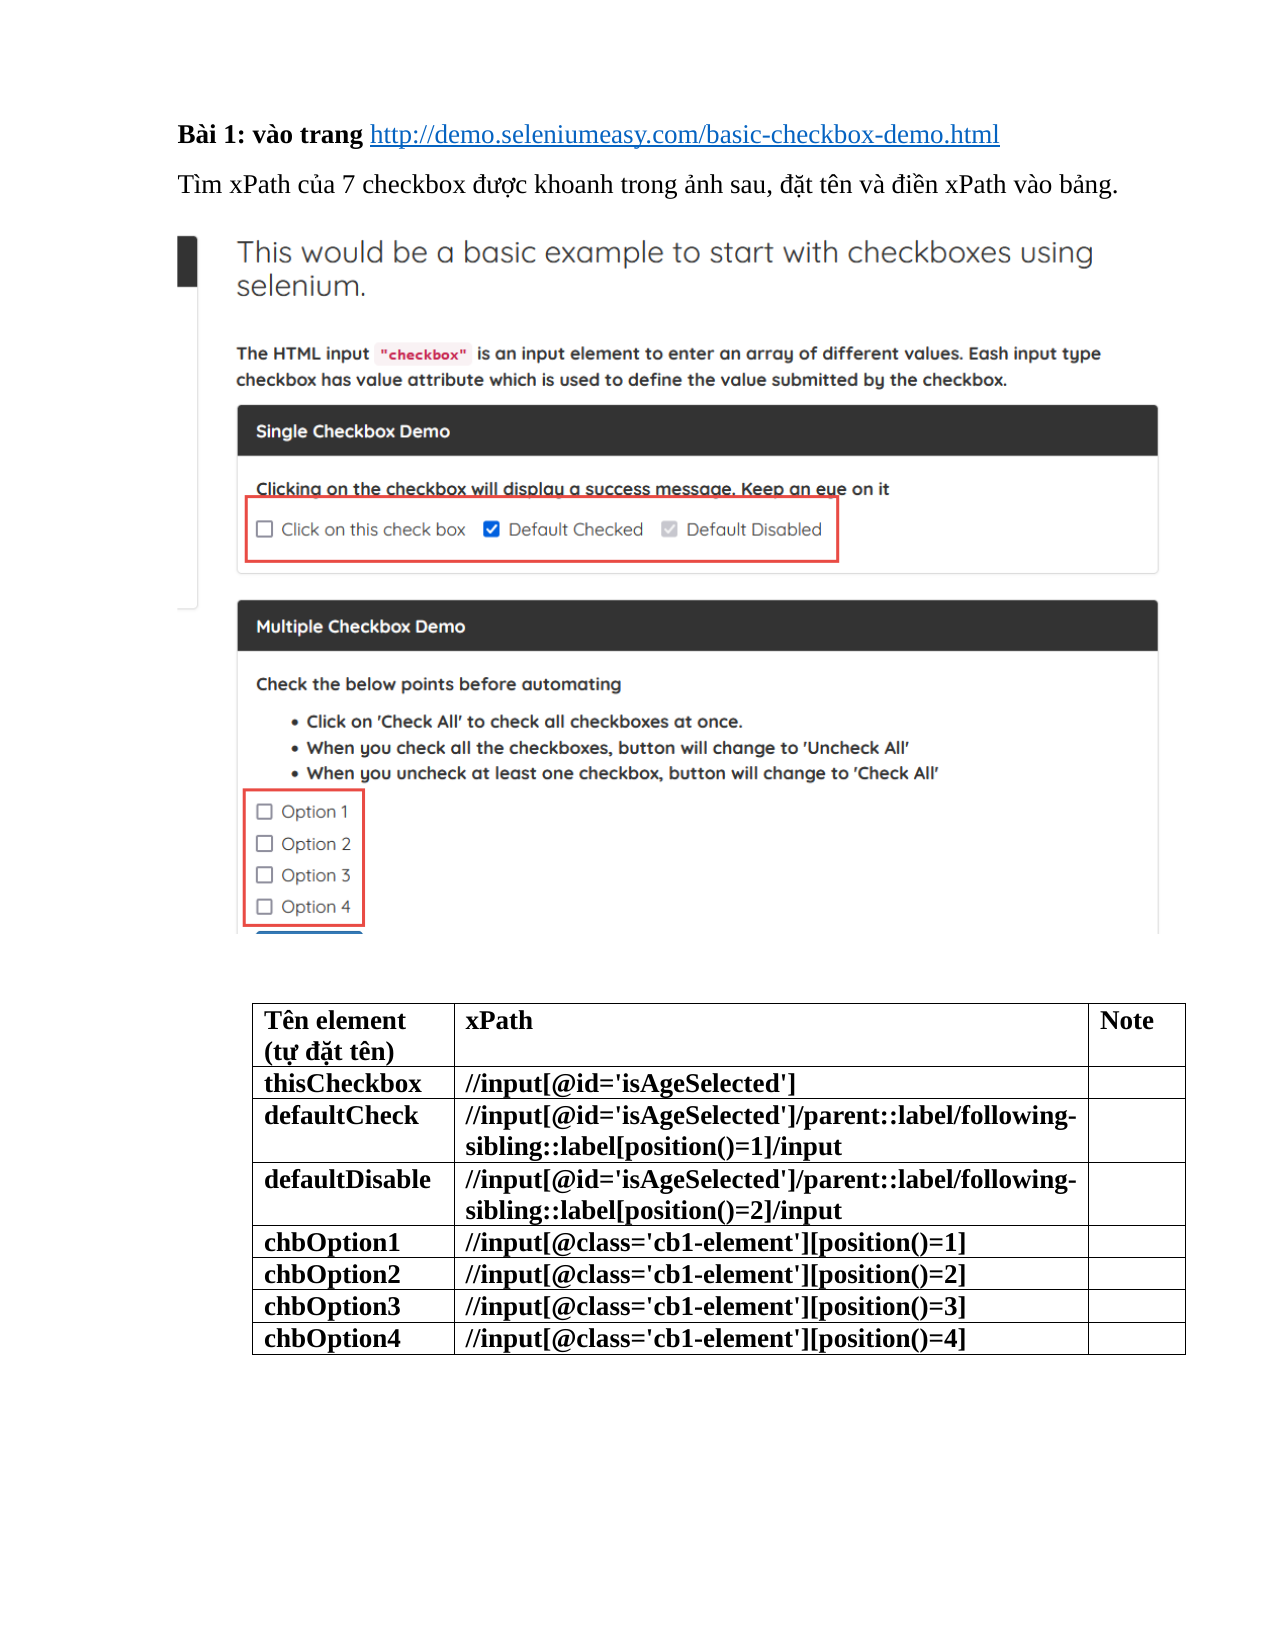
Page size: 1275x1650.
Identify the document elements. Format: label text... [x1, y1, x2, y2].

table_cell [1089, 1067, 1185, 1098]
table_cell [1089, 1099, 1185, 1162]
picture [177, 218, 1187, 934]
table_cell //input[@class='cb1-element'][position()=2] [455, 1258, 1088, 1289]
table_cell //input[@class='cb1-element'][position()=1] [455, 1226, 1088, 1257]
table_cell chbOption4 [253, 1323, 454, 1354]
table_cell //input[@id='isAgeSelected']/parent::label/following-sibling::label[position()=2]/input [455, 1163, 1088, 1225]
table_cell //input[@class='cb1-element'][position()=4] [455, 1323, 1088, 1354]
table_cell [1089, 1226, 1185, 1257]
table_cell [1089, 1163, 1185, 1225]
table_header xPath [455, 1004, 1088, 1066]
table_cell //input[@id='isAgeSelected']/parent::label/following-sibling::label[position()=1]/input [455, 1099, 1088, 1162]
table_cell chbOption3 [253, 1290, 454, 1322]
table_header Note [1089, 1004, 1185, 1066]
table_cell defaultCheck [253, 1099, 454, 1162]
table_cell chbOption1 [253, 1226, 454, 1257]
table_cell [1089, 1258, 1185, 1289]
table_cell //input[@class='cb1-element'][position()=3] [455, 1290, 1088, 1322]
table_cell [1089, 1290, 1185, 1322]
table_cell defaultDisable [253, 1163, 454, 1225]
text Tìm xPath của 7 checkbox được khoanh trong ảnh sau, đặt tên và điền xPath vào bảng. [177, 168, 1186, 199]
table_cell chbOption2 [253, 1258, 454, 1289]
text Bài 1: vào trang http://demo.seleniumeasy.com/basic-checkbox-demo.html [177, 118, 1186, 149]
table_cell [1089, 1323, 1185, 1354]
table_cell thisCheckbox [253, 1067, 454, 1098]
table_header Tên element (tự đặt tên) [253, 1004, 454, 1066]
table_cell //input[@id='isAgeSelected'] [455, 1067, 1088, 1098]
